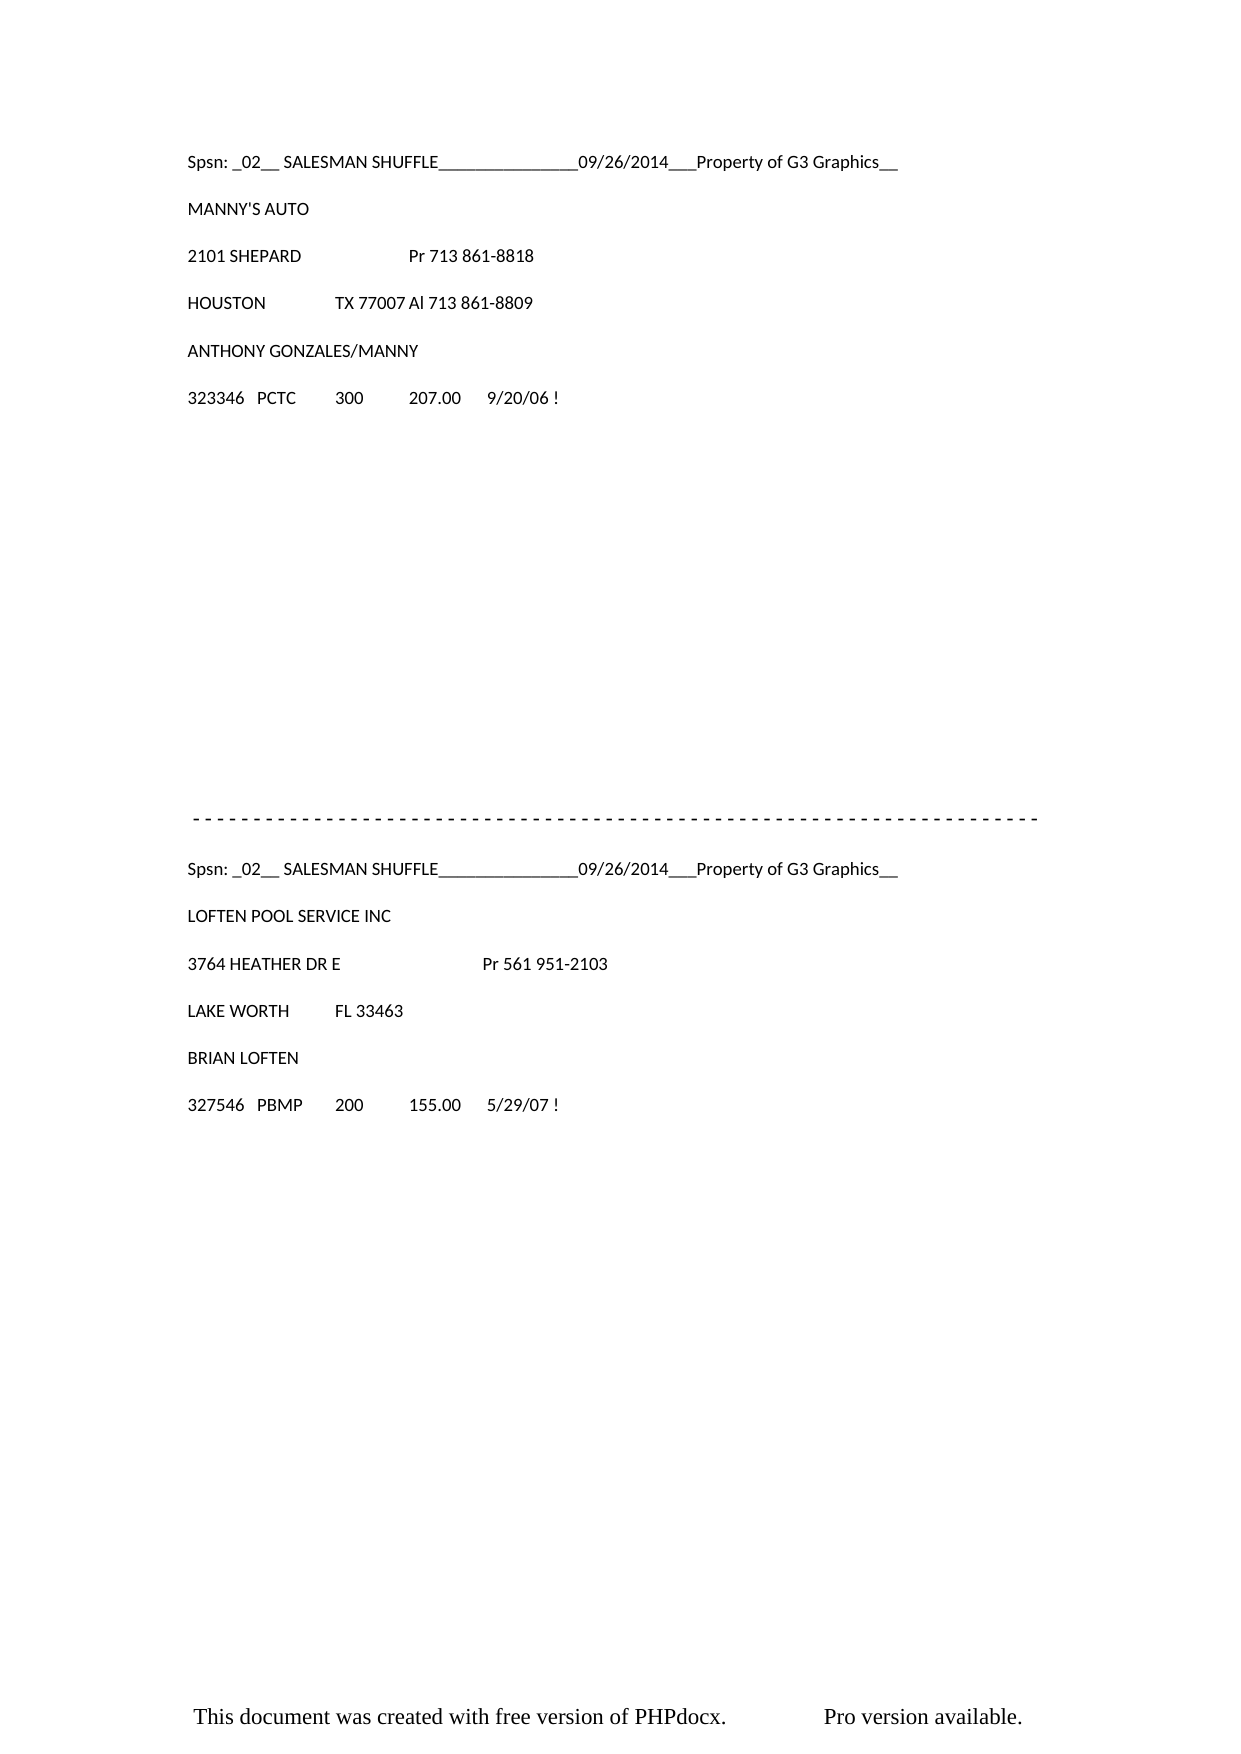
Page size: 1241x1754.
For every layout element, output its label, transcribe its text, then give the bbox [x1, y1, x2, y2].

text BRIAN LOFTEN [187, 1046, 1053, 1069]
text Spsn: _02__ SALESMAN SHUFFLE_______________09/26/2014___Property of G3 Graphics__ [187, 150, 1053, 173]
text Spsn: _02__ SALESMAN SHUFFLE_______________09/26/2014___Property of G3 Graphics__ [187, 857, 1053, 880]
text 323346 PCTC 300 207.00 9/20/06 ! [187, 386, 1053, 409]
text LAKE WORTH FL 33463 [187, 999, 1053, 1022]
text 327546 PBMP 200 155.00 5/29/07 ! [187, 1093, 1053, 1116]
text LOFTEN POOL SERVICE INC [187, 904, 1053, 927]
text ANTHONY GONZALES/MANNY [187, 339, 1053, 362]
text MANNY'S AUTO [187, 197, 1053, 220]
text - - - - - - - - - - - - - - - - - - - - - - - - - - - - - - - - - - - - - - - - - - - - - - - - - - - - - - - - - - - - - - - - - - - - - - [187, 804, 1053, 832]
text HOUSTON TX 77007 Al 713 861-8809 [187, 292, 1053, 314]
text 2101 SHEPARD Pr 713 861-8818 [187, 244, 1053, 267]
text 3764 HEATHER DR E Pr 561 951-2103 [187, 952, 1053, 974]
